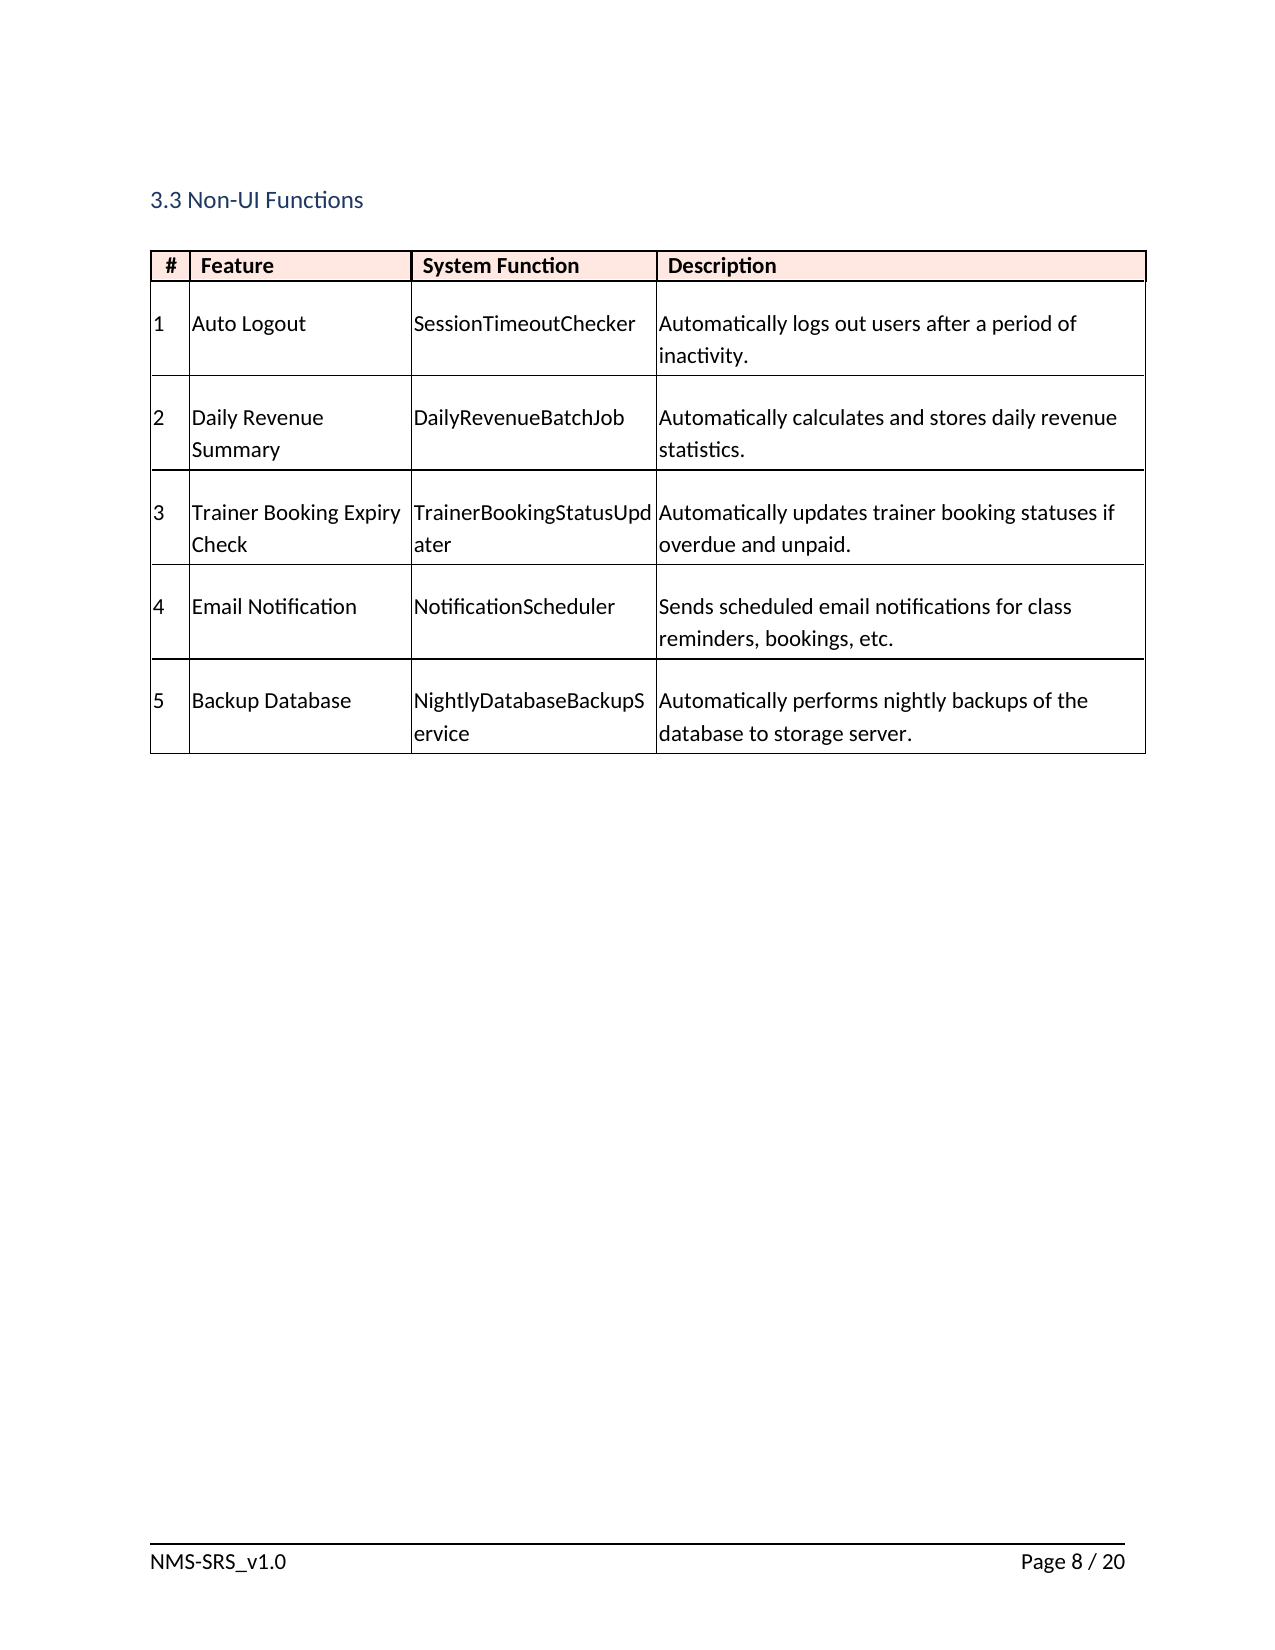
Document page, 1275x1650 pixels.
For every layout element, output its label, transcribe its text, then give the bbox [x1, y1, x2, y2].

table_cell Sends scheduled email notifications for class reminders, bookings, etc. [657, 564, 1145, 658]
table_cell DailyRevenueBatchJob [412, 376, 656, 469]
table_cell Automatically updates trainer booking statuses if overdue and unpaid. [657, 469, 1145, 564]
table_cell 4 [151, 564, 189, 658]
table_cell Automatically performs nightly backups of the database to storage server. [657, 658, 1145, 753]
table_cell Automatically calculates and stores daily revenue statistics. [657, 375, 1145, 469]
table_cell Trainer Booking Expiry Check [190, 471, 411, 564]
table_cell NotificationScheduler [412, 565, 656, 658]
subtitle 3.3 Non-UI Functions [150, 185, 1125, 215]
table_cell Email Notification [190, 565, 411, 658]
table_cell 3 [151, 469, 189, 564]
table_cell Daily Revenue Summary [190, 376, 411, 469]
table_cell Automatically logs out users after a period of inactivity. [657, 280, 1145, 375]
table_header System Function [413, 252, 656, 279]
table_cell SessionTimeoutChecker [412, 282, 656, 375]
table_header Description [658, 252, 1145, 279]
table_header Feature [191, 252, 410, 279]
table_header # [152, 252, 189, 279]
table_cell 1 [151, 282, 189, 375]
table_cell TrainerBookingStatusUpdater [412, 471, 656, 564]
table_cell Backup Database [190, 660, 411, 753]
table_cell NightlyDatabaseBackupService [412, 660, 656, 753]
table_cell 5 [151, 658, 189, 753]
table_cell Auto Logout [190, 282, 411, 375]
table_cell 2 [151, 375, 189, 469]
